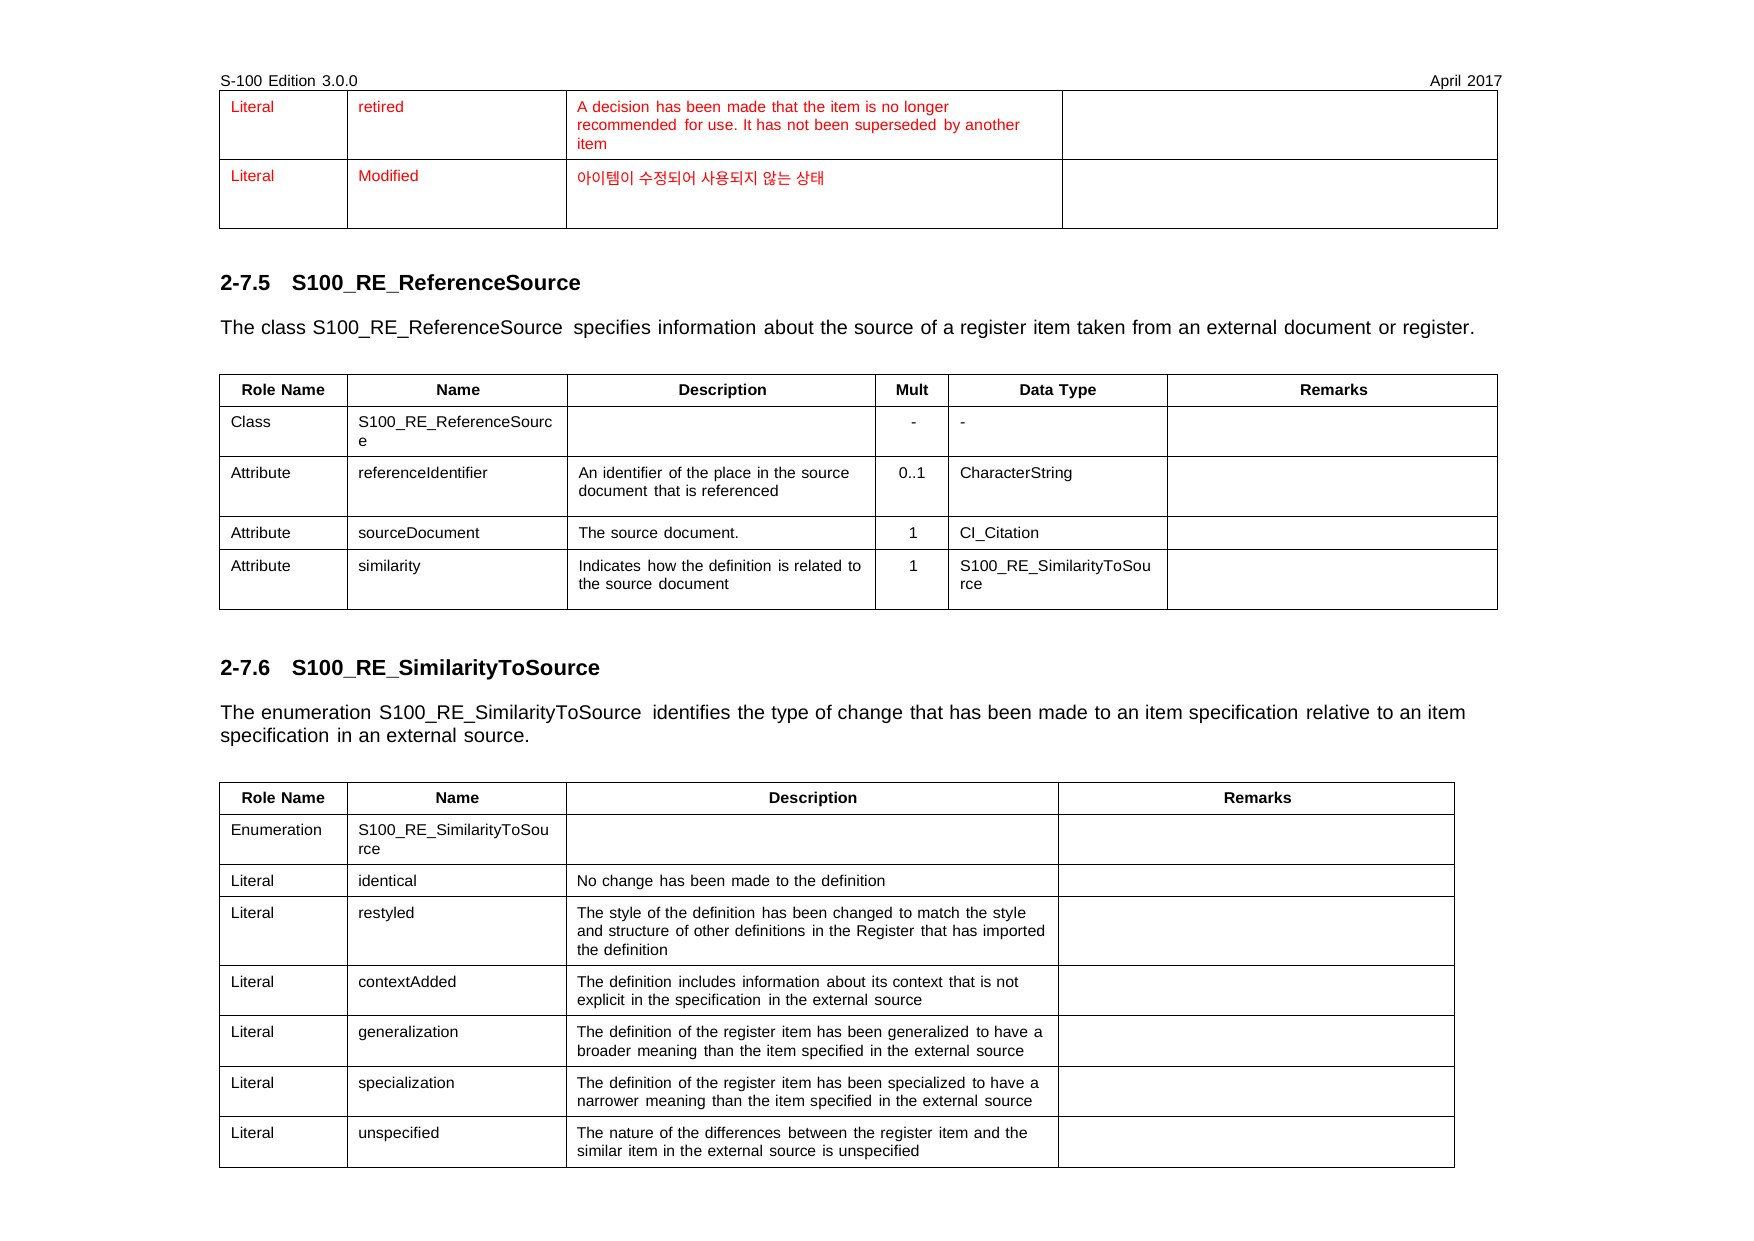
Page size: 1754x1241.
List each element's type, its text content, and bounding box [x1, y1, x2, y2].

table_cell The source document. [568, 517, 875, 549]
table_cell [1059, 815, 1454, 864]
table_cell An identifier of the place in the source document that is referenced [568, 457, 875, 516]
table_header Remarks [1059, 783, 1454, 814]
table_cell [1059, 865, 1454, 896]
table_cell - [949, 407, 1167, 456]
table_header Mult [876, 375, 948, 406]
table_header Role Name [220, 375, 347, 406]
table_cell retired [348, 91, 566, 159]
table_cell [1059, 966, 1454, 1015]
table_cell specialization [348, 1067, 566, 1116]
table_cell Attribute [220, 457, 347, 516]
table_cell CharacterString [949, 457, 1167, 516]
table_cell [1168, 457, 1497, 516]
table_cell Literal [220, 1067, 347, 1116]
table_cell Enumeration [220, 815, 347, 864]
table_cell restyled [348, 897, 566, 965]
table_cell Attribute [220, 550, 347, 609]
table_cell [1059, 1117, 1454, 1167]
table_header Role Name [220, 783, 347, 814]
table_cell referenceIdentifier [348, 457, 567, 516]
text 2-7.6 S100_RE_SimilarityToSource [220, 655, 1516, 680]
table_header Description [567, 783, 1058, 814]
table_cell CI_Citation [949, 517, 1167, 549]
table_cell [1059, 897, 1454, 965]
table_cell Attribute [220, 517, 347, 549]
table_header Remarks [1168, 375, 1497, 406]
table_cell S100_RE_SimilarityToSou rce [348, 815, 566, 864]
text 2-7.5 S100_RE_ReferenceSource [220, 269, 1516, 295]
table_cell Modified [348, 160, 566, 228]
table_header Name [348, 375, 567, 406]
table_cell Literal [220, 897, 347, 965]
table_cell Literal [220, 160, 347, 228]
table_cell [1063, 91, 1497, 159]
table_cell [1168, 550, 1497, 609]
table_cell Indicates how the definition is related to the source document [568, 550, 875, 609]
table_cell contextAdded [348, 966, 566, 1015]
table_cell identical [348, 865, 566, 896]
table_cell generalization [348, 1016, 566, 1066]
table_cell [1063, 160, 1497, 228]
table_cell unspecified [348, 1117, 566, 1167]
text The class S100_RE_ReferenceSource specifies information about the source of a register item taken from an external document or register. [220, 315, 1516, 338]
table_cell Literal [220, 1117, 347, 1167]
table_cell The definition of the register item has been specialized to have a narrower meaning than the item specified in the external source [567, 1067, 1058, 1116]
table_header Description [568, 375, 875, 406]
table_cell [1059, 1016, 1454, 1066]
table_cell Literal [220, 1016, 347, 1066]
table_cell 1 [876, 517, 948, 549]
table_cell The nature of the differences between the register item and the similar item in the external source is unspecified [567, 1117, 1058, 1167]
table_cell Literal [220, 865, 347, 896]
table_cell sourceDocument [348, 517, 567, 549]
text The enumeration S100_RE_SimilarityToSource identifies the type of change that has been made to an item specification relative to an item specification in an external source. [220, 701, 1472, 746]
table_header Name [348, 783, 566, 814]
table_header Data Type [949, 375, 1167, 406]
table_cell [1059, 1067, 1454, 1116]
table_cell S100_RE_SimilarityToSou rce [949, 550, 1167, 609]
table_cell S100_RE_ReferenceSourc e [348, 407, 567, 456]
table_cell 아이템이 수정되어 사용되지 않는 상태 [567, 160, 1062, 228]
table_cell The style of the definition has been changed to match the style and structure of other definitions in the Register that has imported the definition [567, 897, 1058, 965]
table_cell [1168, 407, 1497, 456]
table_cell The definition includes information about its context that is not explicit in the specification in the external source [567, 966, 1058, 1015]
table_cell 0..1 [876, 457, 948, 516]
table_cell 1 [876, 550, 948, 609]
table_cell [1168, 517, 1497, 549]
table_cell No change has been made to the definition [567, 865, 1058, 896]
table_cell [567, 815, 1058, 864]
table_cell The definition of the register item has been generalized to have a broader meaning than the item specified in the external source [567, 1016, 1058, 1066]
table_cell Literal [220, 966, 347, 1015]
table_cell [568, 407, 875, 456]
table_cell Literal [220, 91, 347, 159]
table_cell - [876, 407, 948, 456]
table_cell A decision has been made that the item is no longer recommended for use. It has not been superseded by another item [567, 91, 1062, 159]
table_cell Class [220, 407, 347, 456]
table_cell similarity [348, 550, 567, 609]
